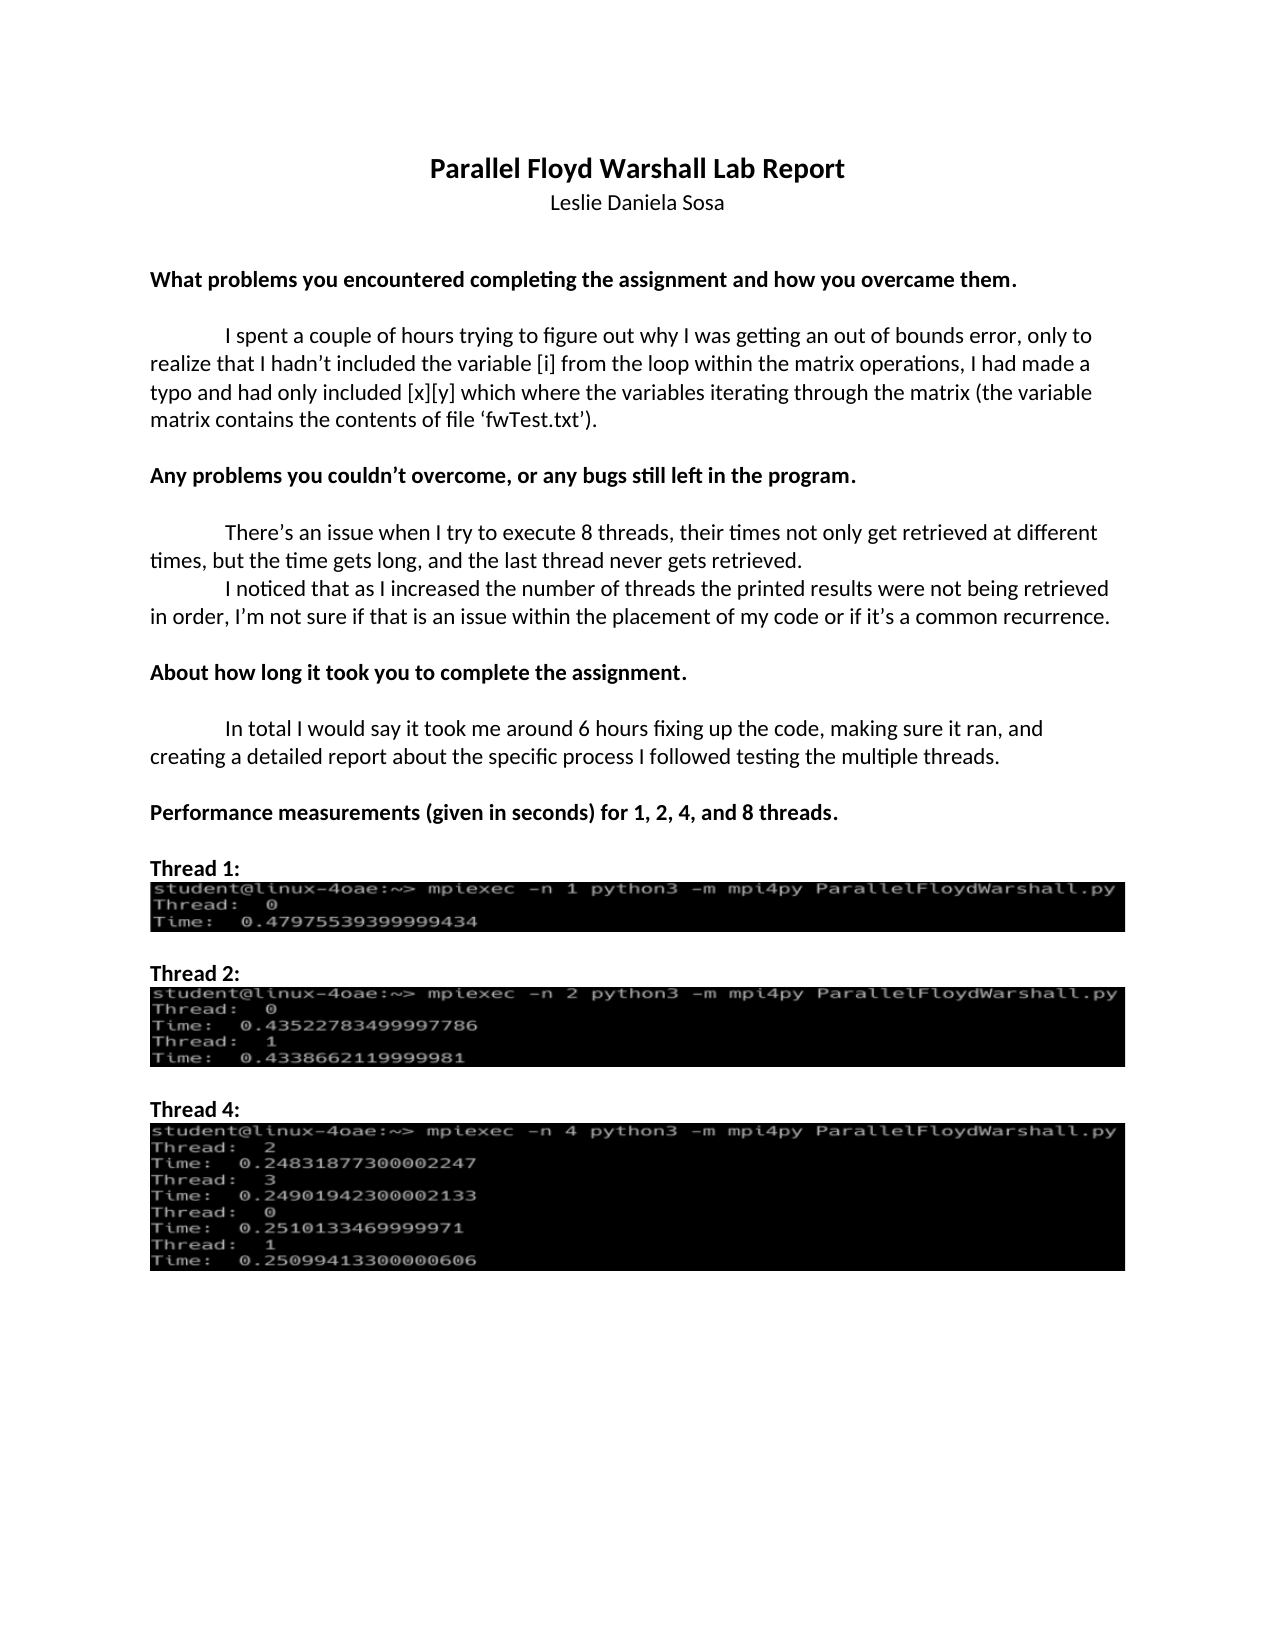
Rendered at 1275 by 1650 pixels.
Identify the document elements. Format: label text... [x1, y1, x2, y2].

text Performance measurements (given in seconds) for 1, 2, 4, and 8 threads. [150, 798, 1125, 826]
text I spent a couple of hours trying to figure out why I was getting an out of bounds error, only to realize that I hadn’t included the variable [i] from the loop within the matrix operations, I had made a typo and had only included [x][y] which where the variables iterating through the matrix (the variable matrix contains the contents of file ‘fwTest.txt’). [150, 322, 1125, 434]
picture [150, 882, 1125, 932]
text Leslie Daniela Sosa [150, 188, 1125, 216]
text In total I would say it took me around 6 hours fixing up the code, making sure it ran, and creating a detailed report about the specific process I followed testing the multiple threads. [150, 714, 1125, 770]
text Thread 4: [150, 1095, 1125, 1123]
text There’s an issue when I try to execute 8 threads, their times not only get retrieved at different times, but the time gets long, and the last thread never gets retrieved. [150, 518, 1125, 574]
picture [150, 1123, 1125, 1271]
text I noticed that as I increased the number of threads the printed results were not being retrieved in order, I’m not sure if that is an issue within the placement of my code or if it’s a common recurrence. [150, 574, 1125, 630]
text Thread 2: [150, 959, 1125, 987]
text What problems you encountered completing the assignment and how you overcame them. [150, 266, 1125, 293]
text Any problems you couldn’t overcome, or any bugs still left in the program. [150, 462, 1125, 490]
picture [150, 987, 1125, 1067]
text About how long it took you to complete the assignment. [150, 658, 1125, 686]
text Parallel Floyd Warshall Lab Report [150, 150, 1125, 186]
text Thread 1: [150, 854, 1125, 882]
